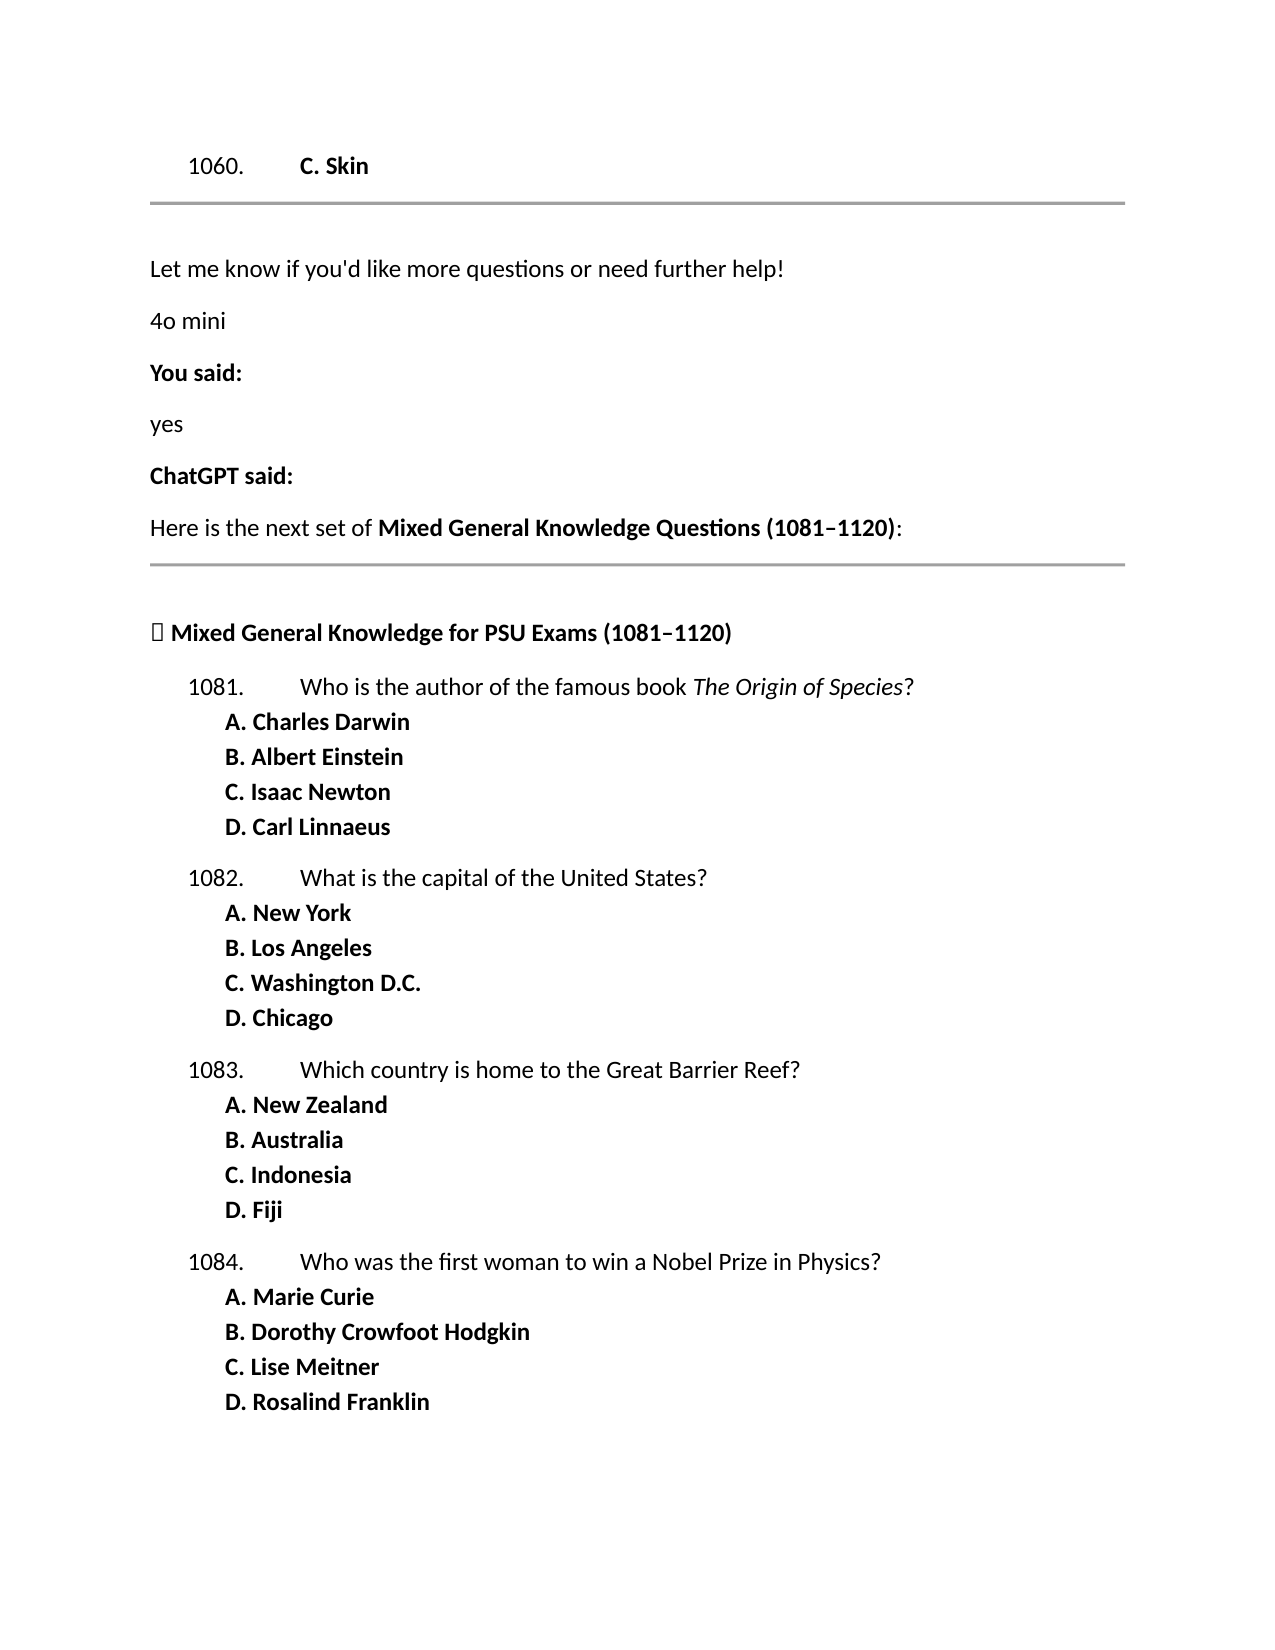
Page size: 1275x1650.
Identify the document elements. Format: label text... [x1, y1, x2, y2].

text yes [150, 408, 1125, 439]
text You said: [150, 357, 1125, 387]
list Which country is home to the Great Barrier Reef? A. New Zealand B. Australia C. Indonesia D. Fiji [187, 1054, 1125, 1225]
text Here is the next set of Mixed General Knowledge Questions (1081–1120): [150, 512, 1125, 542]
text ChatGPT said: [150, 460, 1125, 491]
text 4o mini [150, 305, 1125, 336]
list Who is the author of the famous book The Origin of Species? A. Charles Darwin B. Albert Einstein C. Isaac Newton D. Carl Linnaeus [187, 671, 1125, 841]
list Who was the first woman to win a Nobel Prize in Physics? A. Marie Curie B. Dorothy Crowfoot Hodgkin C. Lise Meitner D. Rosalind Franklin [187, 1246, 1125, 1416]
list C. Skin [187, 150, 1125, 181]
list What is the capital of the United States? A. New York B. Los Angeles C. Washington D.C. D. Chicago [187, 862, 1125, 1033]
text ✅ Mixed General Knowledge for PSU Exams (1081–1120) [150, 615, 1125, 649]
text Let me know if you'd like more questions or need further help! [150, 253, 1125, 284]
